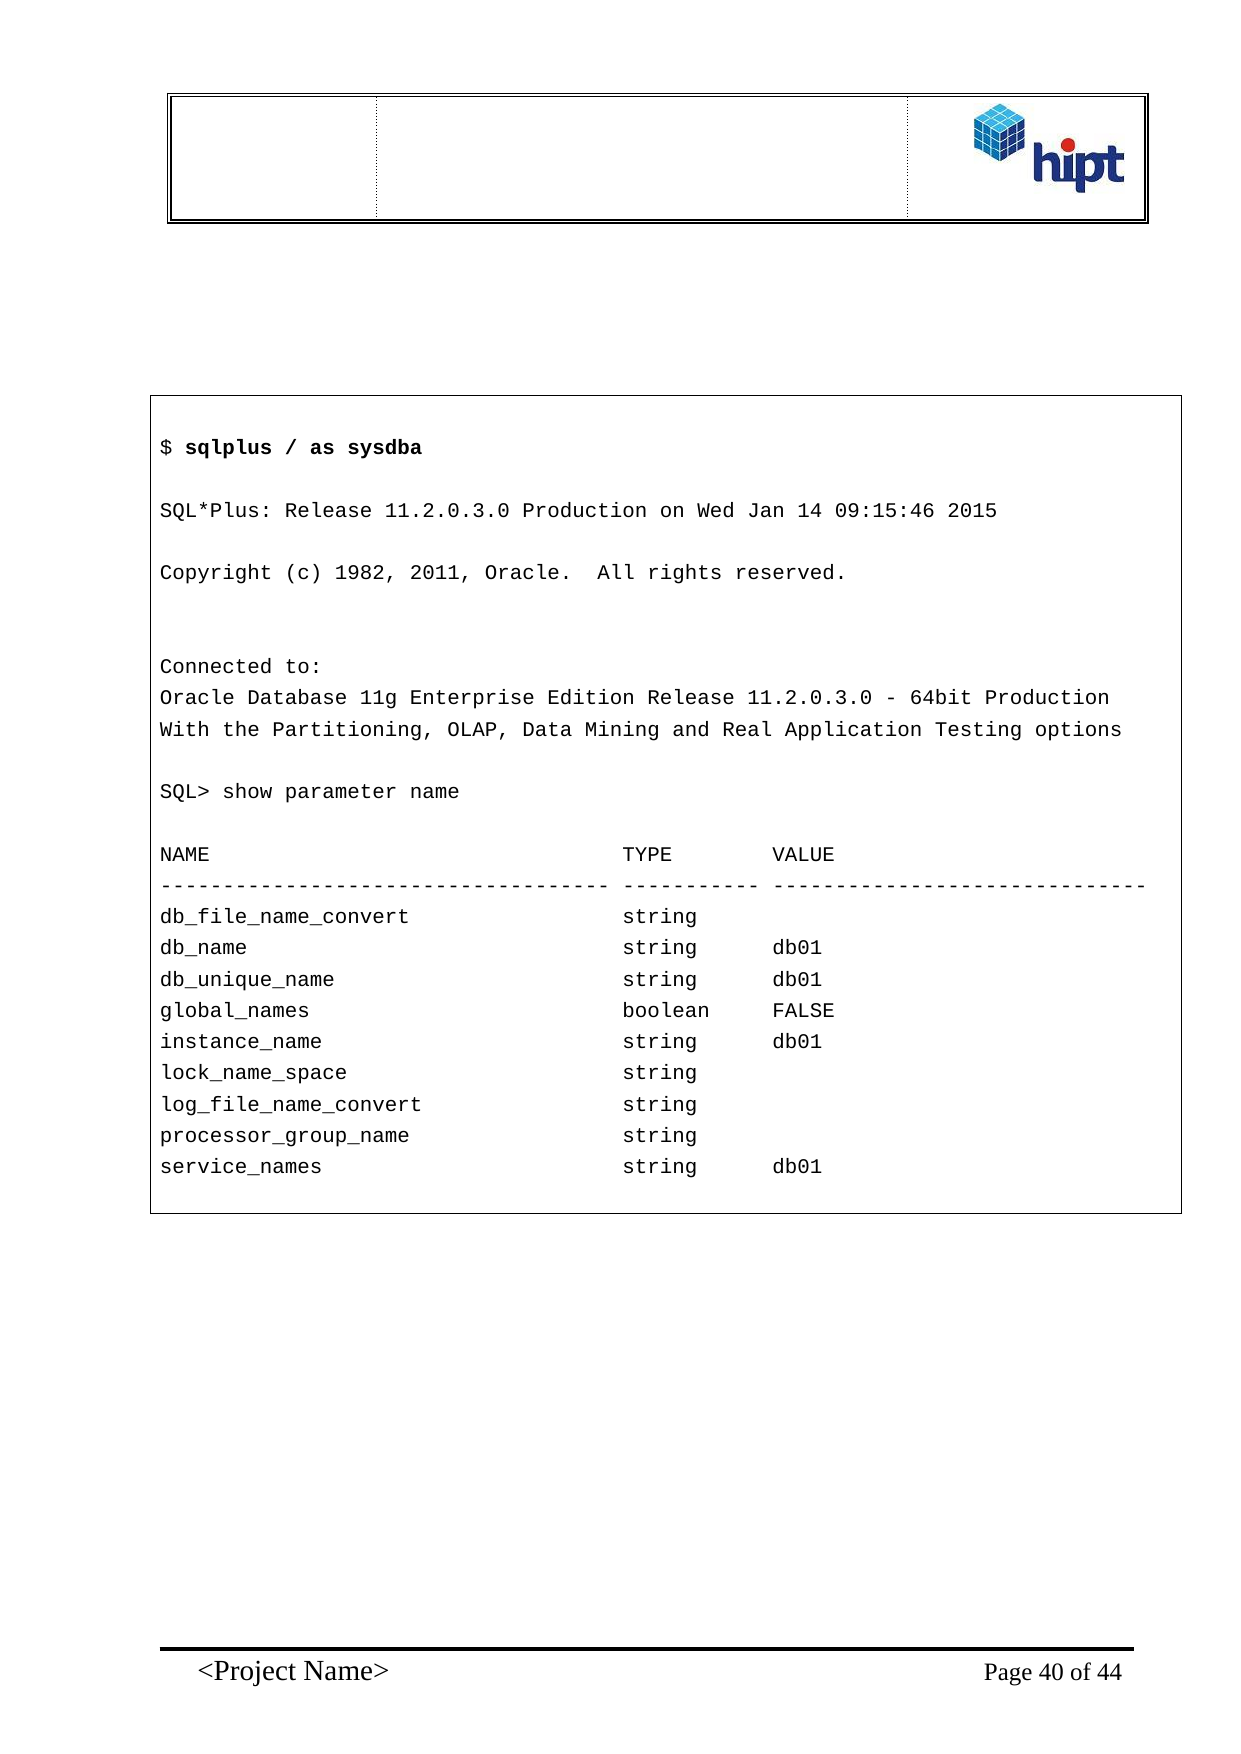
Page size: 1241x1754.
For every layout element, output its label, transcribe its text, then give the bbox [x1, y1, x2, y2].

text NAME TYPE VALUE [151, 833, 1181, 864]
text processor_group_name string [151, 1114, 1181, 1145]
text $ sqlplus / as sysdba [151, 427, 1181, 461]
text db_name string db01 [151, 927, 1181, 958]
text lock_name_space string [151, 1052, 1181, 1083]
text With the Partitioning, OLAP, Data Mining and Real Application Testing options [151, 708, 1181, 742]
text instance_name string db01 [151, 1020, 1181, 1052]
text SQL> show parameter name [151, 770, 1181, 805]
text global_names boolean FALSE [151, 989, 1181, 1020]
text SQL*Plus: Release 11.2.0.3.0 Production on Wed Jan 14 09:15:46 2015 [151, 489, 1181, 523]
text db_unique_name string db01 [151, 958, 1181, 989]
text Copyright (c) 1982, 2011, Oracle. All rights reserved. [151, 552, 1181, 586]
text Oracle Database 11g Enterprise Edition Release 11.2.0.3.0 - 64bit Production [151, 677, 1181, 708]
picture [973, 103, 1126, 194]
text db_file_name_convert string [151, 895, 1181, 927]
text log_file_name_convert string [151, 1083, 1181, 1114]
text Connected to: [151, 645, 1181, 677]
text ------------------------------------ ----------- ------------------------------ [151, 864, 1181, 895]
text service_names string db01 [151, 1145, 1181, 1180]
